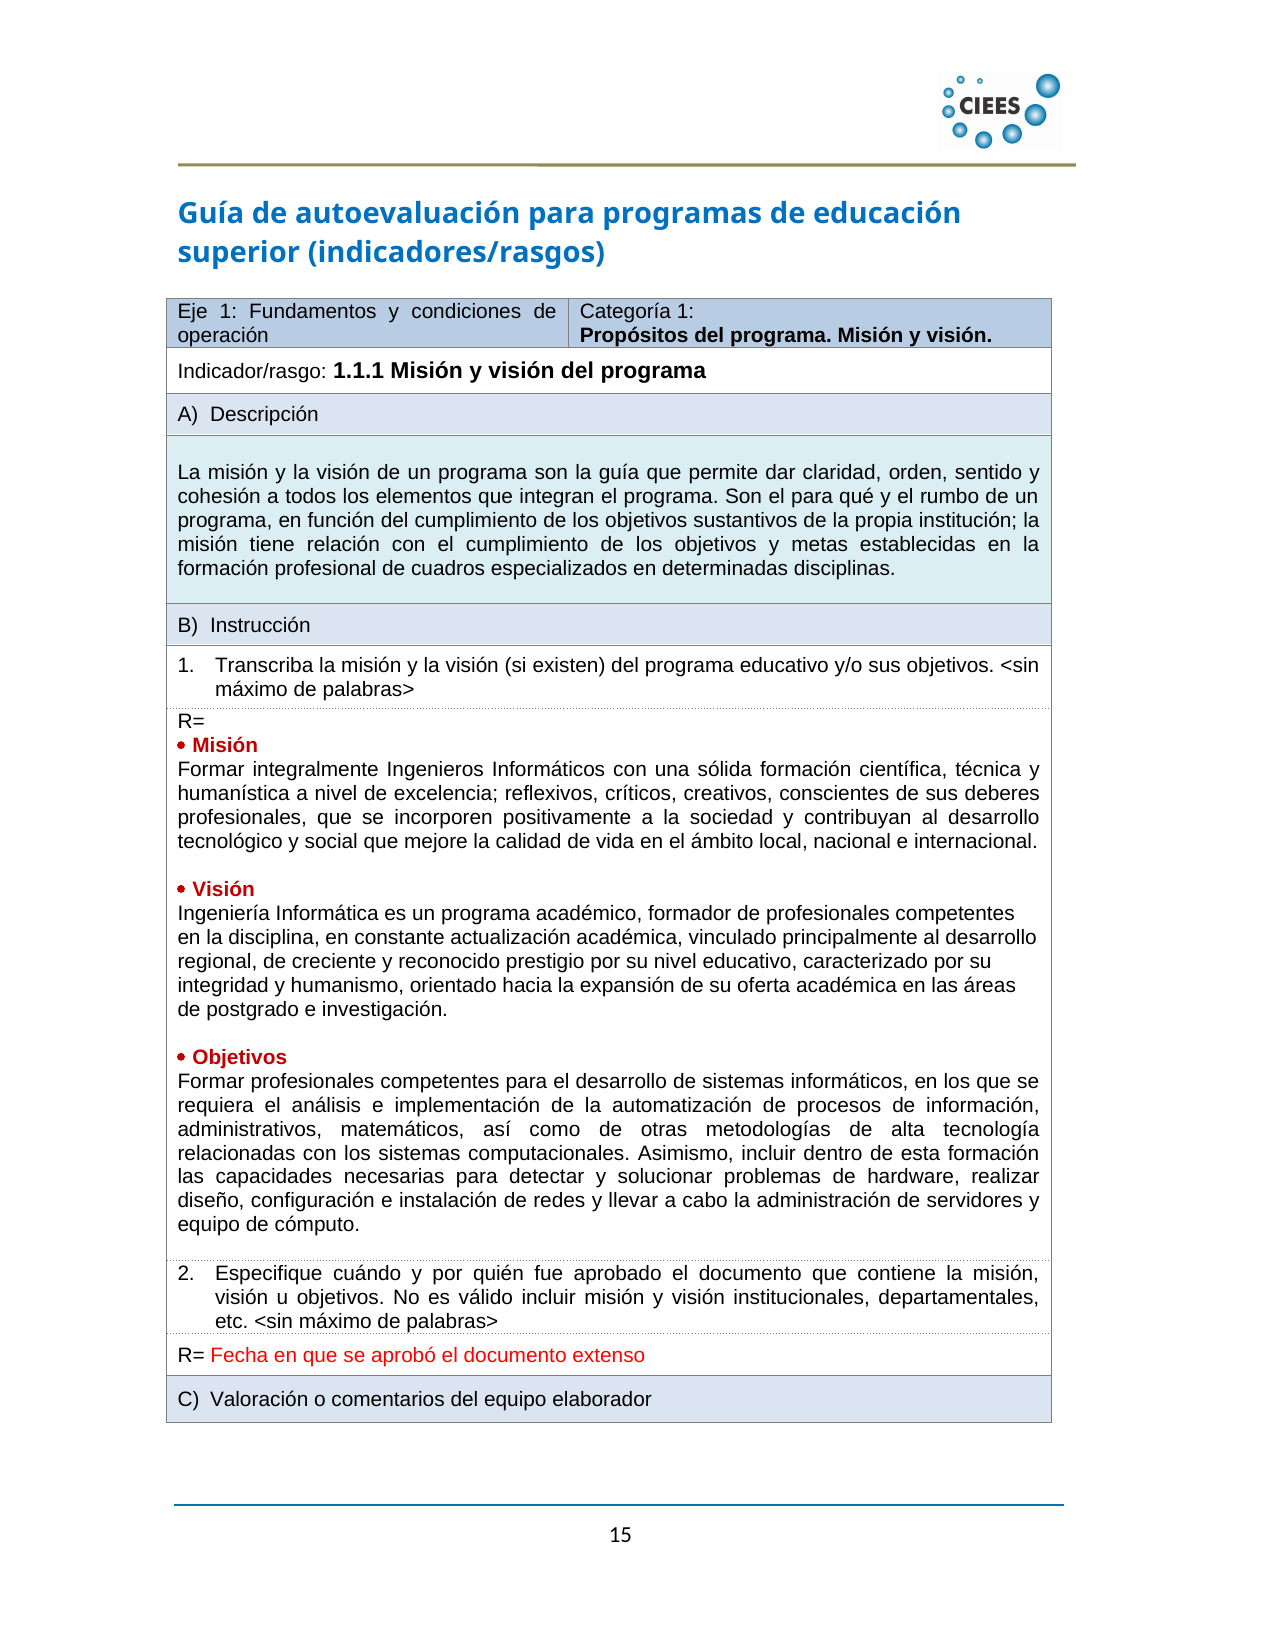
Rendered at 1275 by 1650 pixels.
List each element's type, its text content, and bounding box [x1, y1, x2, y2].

table_cell Transcriba la misión y la visión (si existen) del programa educativo y/o sus objetivos. <sin máximo de palabras> [167, 646, 1051, 708]
picture [939, 71, 1063, 151]
table_cell R= Fecha en que se aprobó el documento extenso [167, 1333, 1051, 1375]
table_header Categoría 1: Propósitos del programa. Misión y visión. [569, 299, 1051, 347]
table_cell R= Misión Formar integralmente Ingenieros Informáticos con una sólida formación científica, técnica y humanística a nivel de excelencia; reflexivos, críticos, creativos, conscientes de sus deberes profesionales, que se incorporen positivamente a la sociedad y contribuyan al desarrollo tecnológico y social que mejore la calidad de vida en el ámbito local, nacional e internacional. Visión Ingeniería Informática es un programa académico, formador de profesionales competentes en la disciplina, en constante actualización académica, vinculado principalmente al desarrollo regional, de creciente y reconocido prestigio por su nivel educativo, caracterizado por su integridad y humanismo, orientado hacia la expansión de su oferta académica en las áreas de postgrado e investigación. Objetivos Formar profesionales competentes para el desarrollo de sistemas informáticos, en los que se requiera el análisis e implementación de la automatización de procesos de información, administrativos, matemáticos, así como de otras metodologías de alta tecnología relacionadas con los sistemas computacionales. Asimismo, incluir dentro de esta formación las capacidades necesarias para detectar y solucionar problemas de hardware, realizar diseño, configuración e instalación de redes y llevar a cabo la administración de servidores y equipo de cómputo. [167, 708, 1051, 1260]
table_cell Descripción [167, 394, 1051, 434]
table_cell Instrucción [167, 604, 1051, 644]
table_cell Valoración o comentarios del equipo elaborador [167, 1376, 1051, 1422]
table_cell Especifique cuándo y por quién fue aprobado el documento que contiene la misión, visión u objetivos. No es válido incluir misión y visión institucionales, departamentales, etc. <sin máximo de palabras> [167, 1260, 1051, 1333]
table_cell La misión y la visión de un programa son la guía que permite dar claridad, orden, sentido y cohesión a todos los elementos que integran el programa. Son el para qué y el rumbo de un programa, en función del cumplimiento de los objetivos sustantivos de la propia institución; la misión tiene relación con el cumplimiento de los objetivos y metas establecidas en la formación profesional de cuadros especializados en determinadas disciplinas. [167, 436, 1051, 603]
text Guía de autoevaluación para programas de educación superior (indicadores/rasgos) [177, 192, 1063, 271]
table_cell Indicador/rasgo: 1.1.1 Misión y visión del programa [167, 348, 1051, 393]
table_header Eje 1: Fundamentos y condiciones de operación [167, 299, 568, 347]
